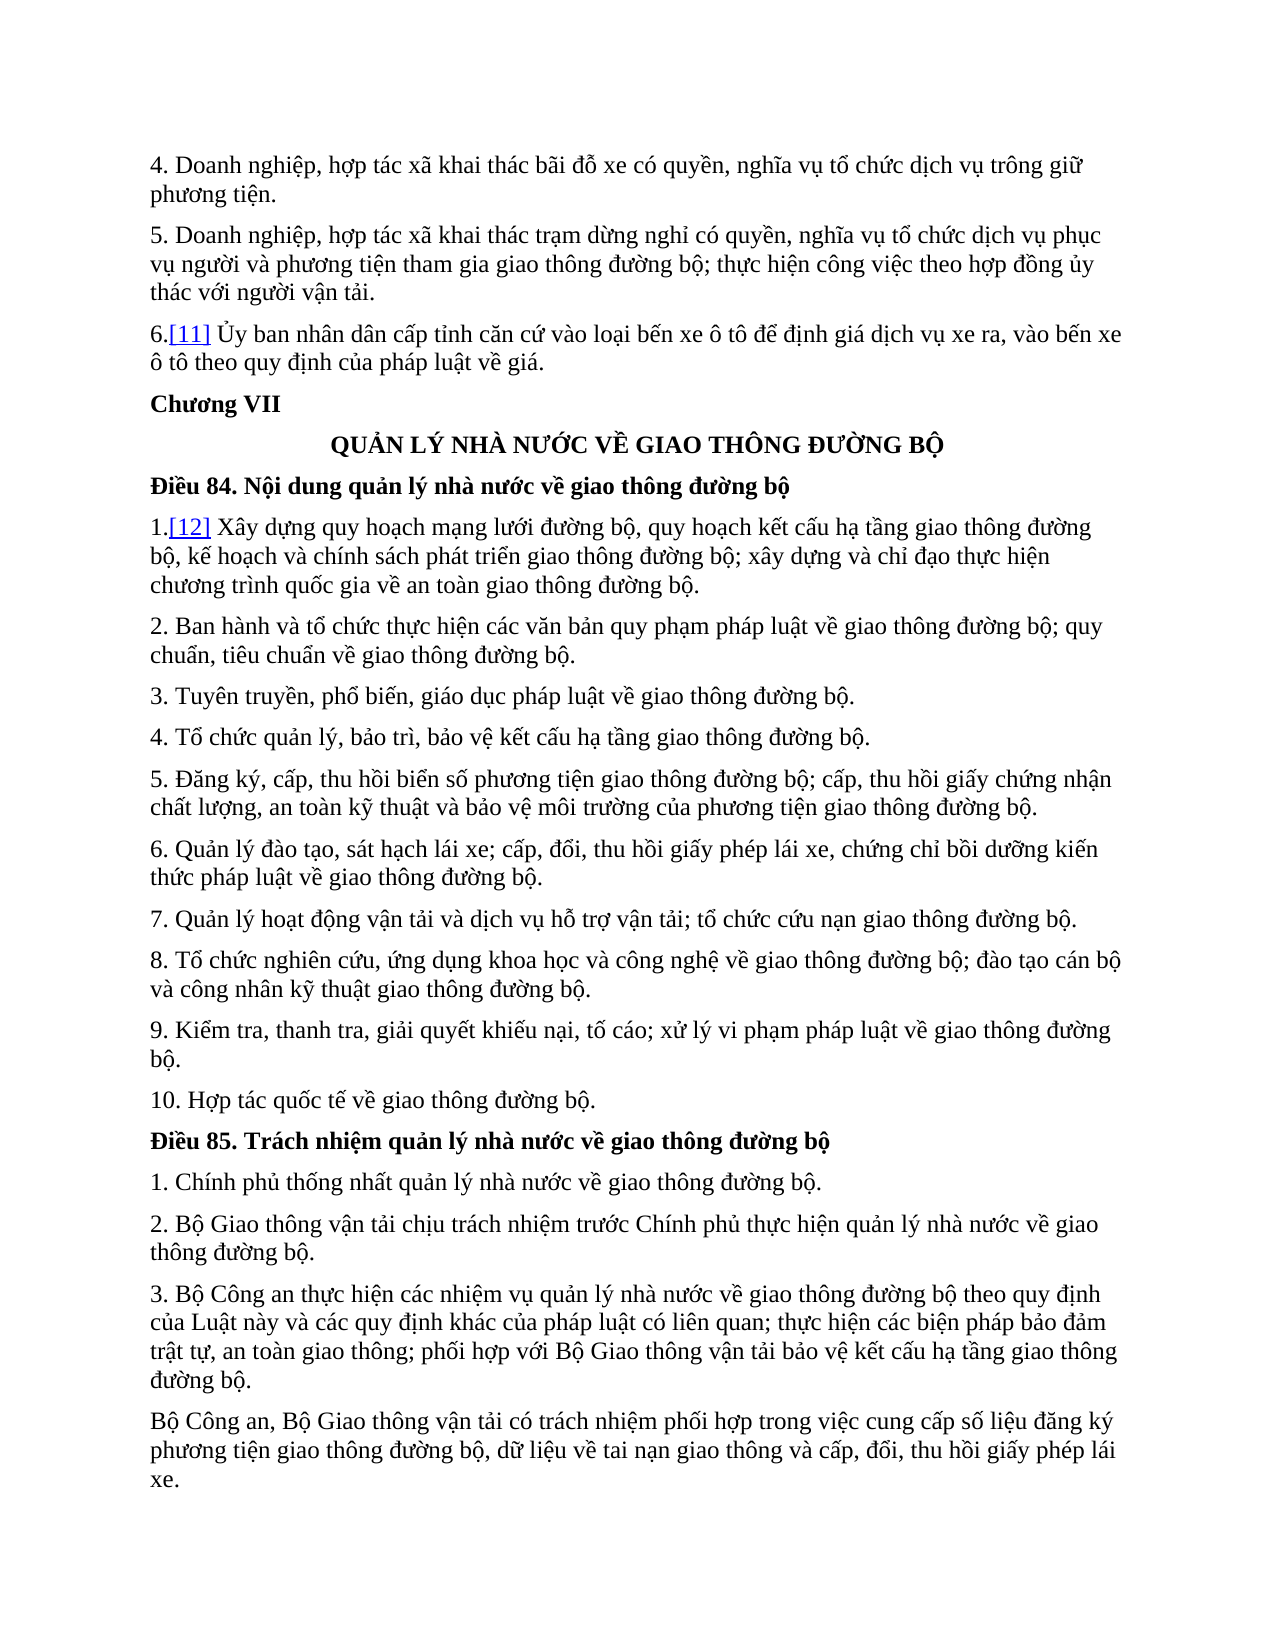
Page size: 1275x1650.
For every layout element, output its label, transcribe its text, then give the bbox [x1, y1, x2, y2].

text QUẢN LÝ NHÀ NƯỚC VỀ GIAO THÔNG ĐƯỜNG BỘ [150, 430, 1125, 459]
text 6.[11] Ủy ban nhân dân cấp tỉnh căn cứ vào loại bến xe ô tô để định giá dịch vụ xe ra, vào bến xe ô tô theo quy định của pháp luật về giá. [150, 319, 1125, 376]
text Điều 85. Trách nhiệm quản lý nhà nước về giao thông đường bộ [150, 1126, 1125, 1155]
text 5. Doanh nghiệp, hợp tác xã khai thác trạm dừng nghỉ có quyền, nghĩa vụ tổ chức dịch vụ phục vụ người và phương tiện tham gia giao thông đường bộ; thực hiện công việc theo hợp đồng ủy thác với người vận tải. [150, 220, 1125, 306]
text 9. Kiểm tra, thanh tra, giải quyết khiếu nại, tố cáo; xử lý vi phạm pháp luật về giao thông đường bộ. [150, 1015, 1125, 1072]
text 5. Đăng ký, cấp, thu hồi biển số phương tiện giao thông đường bộ; cấp, thu hồi giấy chứng nhận chất lượng, an toàn kỹ thuật và bảo vệ môi trường của phương tiện giao thông đường bộ. [150, 764, 1125, 821]
text 2. Ban hành và tổ chức thực hiện các văn bản quy phạm pháp luật về giao thông đường bộ; quy chuẩn, tiêu chuẩn về giao thông đường bộ. [150, 611, 1125, 669]
text 1.[12] Xây dựng quy hoạch mạng lưới đường bộ, quy hoạch kết cấu hạ tầng giao thông đường bộ, kế hoạch và chính sách phát triển giao thông đường bộ; xây dựng và chỉ đạo thực hiện chương trình quốc gia về an toàn giao thông đường bộ. [150, 512, 1125, 599]
text 3. Bộ Công an thực hiện các nhiệm vụ quản lý nhà nước về giao thông đường bộ theo quy định của Luật này và các quy định khác của pháp luật có liên quan; thực hiện các biện pháp bảo đảm trật tự, an toàn giao thông; phối hợp với Bộ Giao thông vận tải bảo vệ kết cấu hạ tầng giao thông đường bộ. [150, 1279, 1125, 1394]
text Bộ Công an, Bộ Giao thông vận tải có trách nhiệm phối hợp trong việc cung cấp số liệu đăng ký phương tiện giao thông đường bộ, dữ liệu về tai nạn giao thông và cấp, đổi, thu hồi giấy phép lái xe. [150, 1406, 1125, 1492]
text Điều 84. Nội dung quản lý nhà nước về giao thông đường bộ [150, 471, 1125, 500]
text 10. Hợp tác quốc tế về giao thông đường bộ. [150, 1085, 1125, 1114]
text Chương VII [150, 389, 1125, 417]
text 4. Doanh nghiệp, hợp tác xã khai thác bãi đỗ xe có quyền, nghĩa vụ tổ chức dịch vụ trông giữ phương tiện. [150, 150, 1125, 207]
text 1. Chính phủ thống nhất quản lý nhà nước về giao thông đường bộ. [150, 1167, 1125, 1196]
text 8. Tổ chức nghiên cứu, ứng dụng khoa học và công nghệ về giao thông đường bộ; đào tạo cán bộ và công nhân kỹ thuật giao thông đường bộ. [150, 945, 1125, 1002]
text 3. Tuyên truyền, phổ biến, giáo dục pháp luật về giao thông đường bộ. [150, 681, 1125, 710]
text 4. Tổ chức quản lý, bảo trì, bảo vệ kết cấu hạ tầng giao thông đường bộ. [150, 722, 1125, 751]
text 7. Quản lý hoạt động vận tải và dịch vụ hỗ trợ vận tải; tổ chức cứu nạn giao thông đường bộ. [150, 904, 1125, 932]
text 6. Quản lý đào tạo, sát hạch lái xe; cấp, đổi, thu hồi giấy phép lái xe, chứng chỉ bồi dưỡng kiến thức pháp luật về giao thông đường bộ. [150, 834, 1125, 891]
text 2. Bộ Giao thông vận tải chịu trách nhiệm trước Chính phủ thực hiện quản lý nhà nước về giao thông đường bộ. [150, 1209, 1125, 1266]
